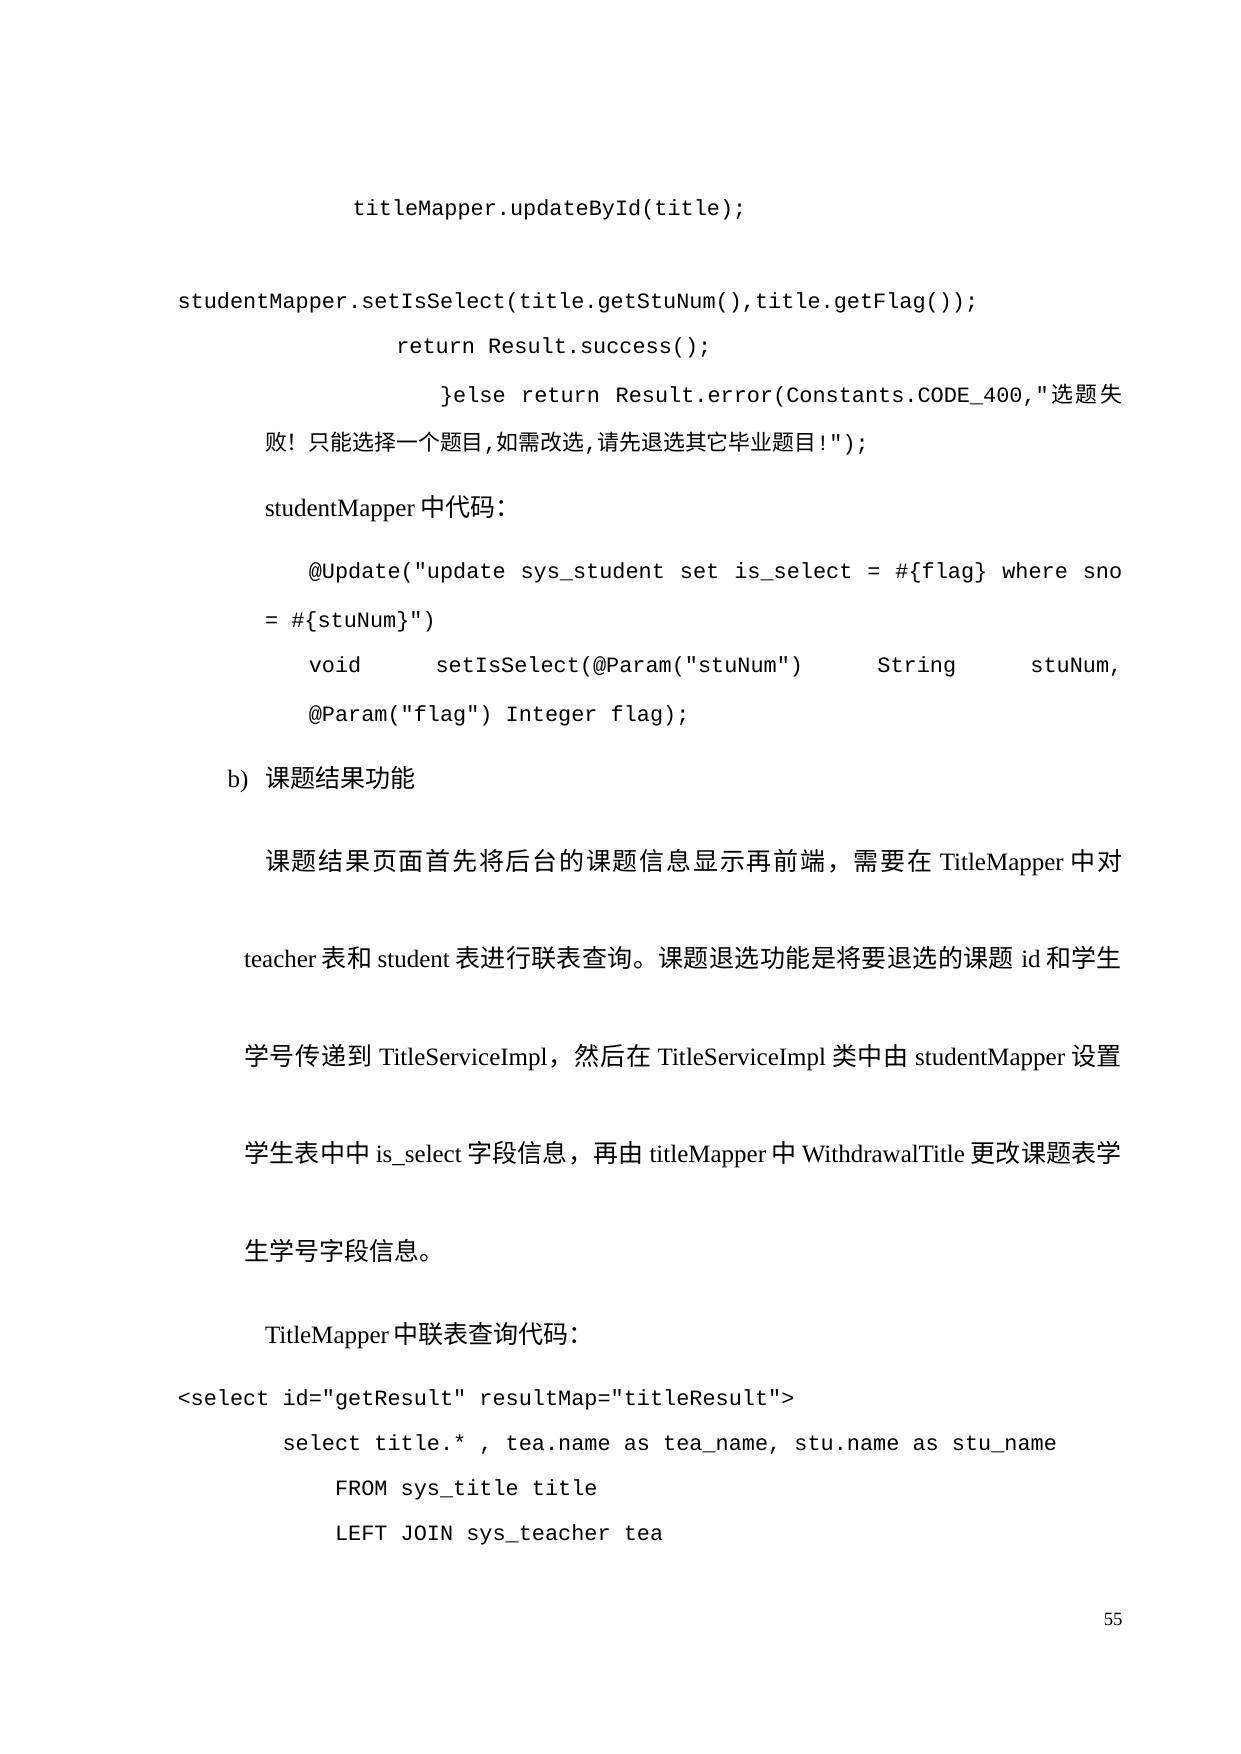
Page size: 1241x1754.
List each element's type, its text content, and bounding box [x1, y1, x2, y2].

text select title.* , tea.name as tea_name, stu.name as stu_name [177, 1428, 1122, 1461]
text }else return Result.error(Constants.CODE_400,"选题失败！只能选择一个题目,如需改选,请先退选其它毕业题目!"); [265, 376, 1122, 458]
text void setIsSelect(@Param("stuNum") String stuNum, @Param("flag") Integer flag); [308, 650, 1122, 732]
text <select id="getResult" resultMap="titleResult"> [177, 1383, 1122, 1416]
text 课题结果页面首先将后台的课题信息显示再前端，需要在TitleMapper中对teacher表和student表进行联表查询。课题退选功能是将要退选的课题id和学生学号传递到TitleServiceImpl，然后在TitleServiceImpl类中由studentMapper设置学生表中中is_select字段信息，再由titleMapper中WithdrawalTitle更改课题表学生学号字段信息。 [244, 827, 1122, 1282]
text @Update("update sys_student set is_select = #{flag} where sno = #{stuNum}") [265, 557, 1122, 638]
text FROM sys_title title [177, 1473, 1122, 1506]
text studentMapper.setIsSelect(title.getStuNum(),title.getFlag()); [177, 238, 1122, 319]
text LEFT JOIN sys_teacher tea [177, 1518, 1122, 1551]
text titleMapper.updateById(title); [177, 193, 1122, 225]
text studentMapper中代码： [177, 473, 1122, 538]
list 课题结果功能 [227, 744, 1122, 809]
text TitleMapper中联表查询代码： [244, 1300, 1122, 1365]
text return Result.success(); [177, 331, 1122, 364]
